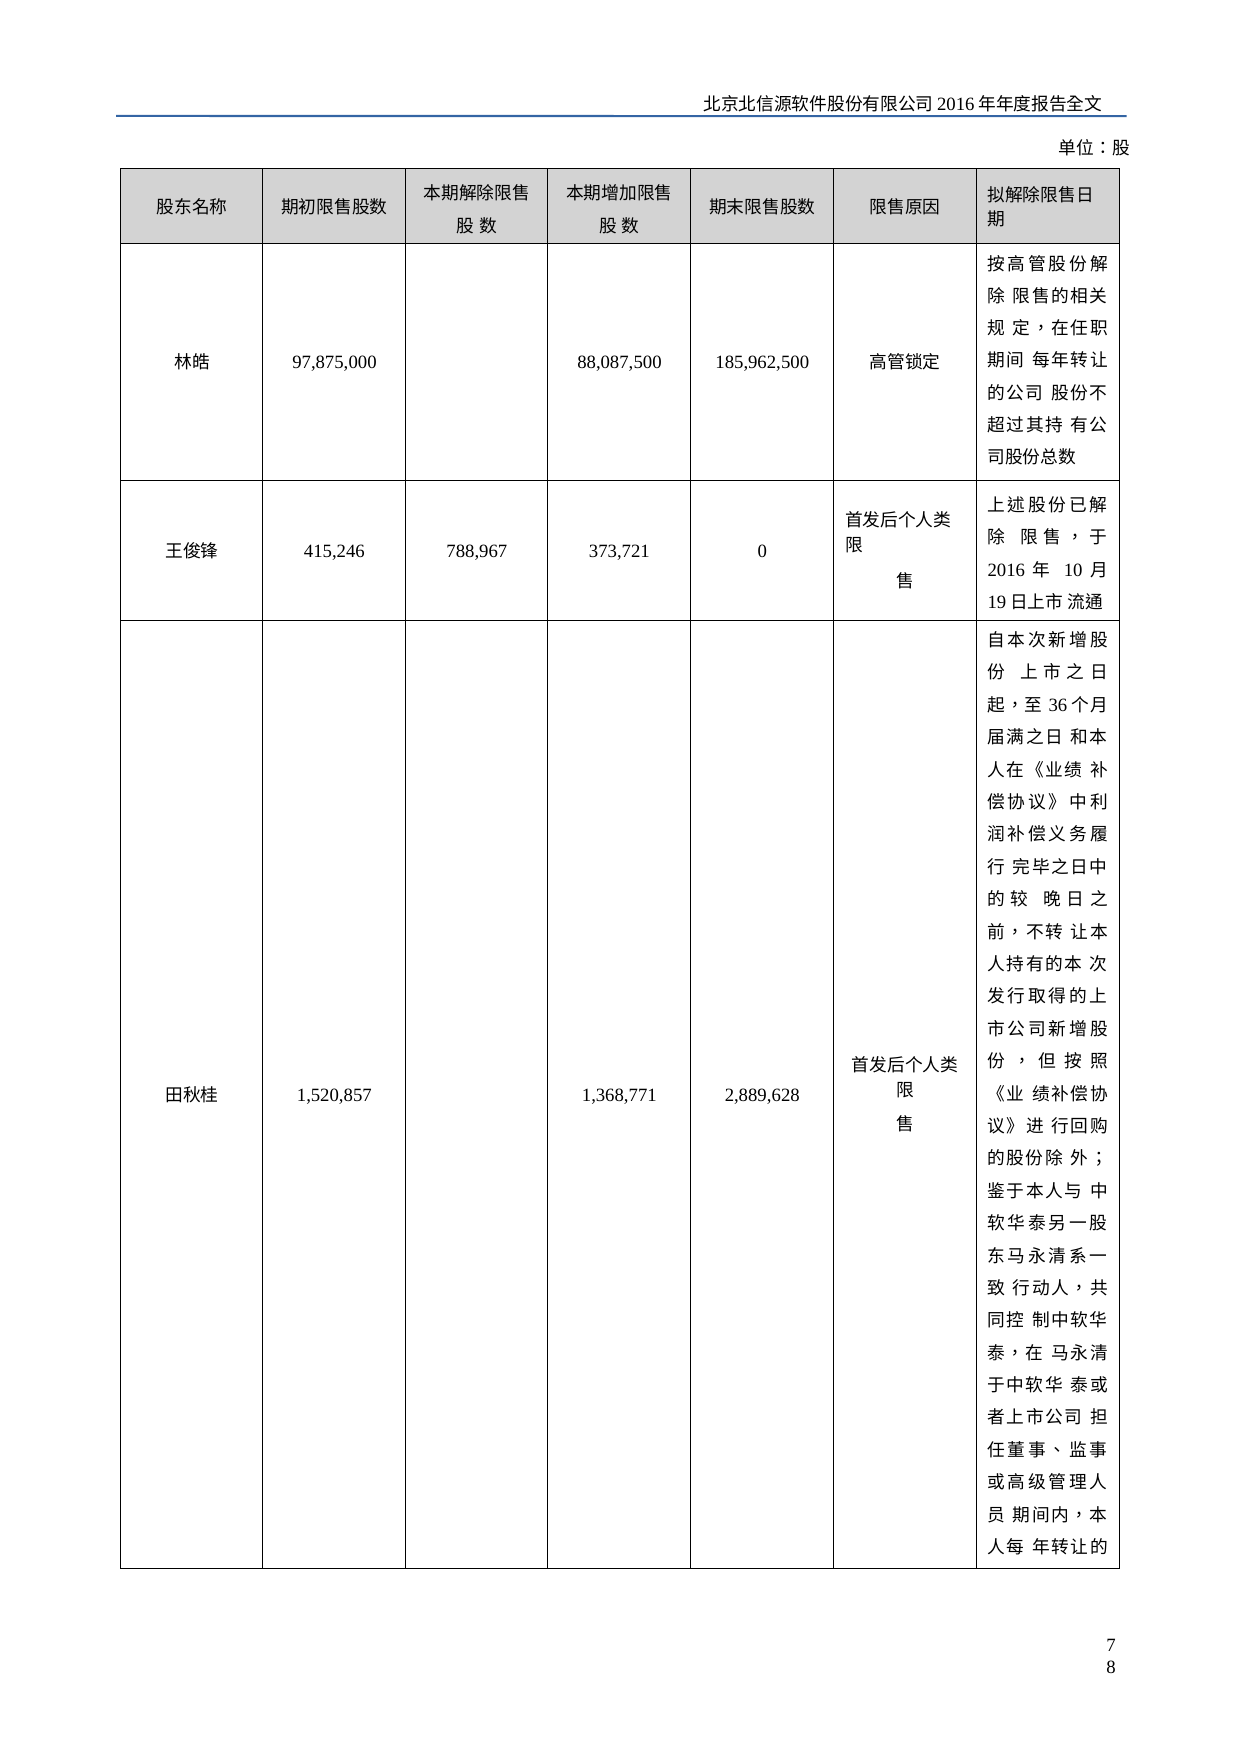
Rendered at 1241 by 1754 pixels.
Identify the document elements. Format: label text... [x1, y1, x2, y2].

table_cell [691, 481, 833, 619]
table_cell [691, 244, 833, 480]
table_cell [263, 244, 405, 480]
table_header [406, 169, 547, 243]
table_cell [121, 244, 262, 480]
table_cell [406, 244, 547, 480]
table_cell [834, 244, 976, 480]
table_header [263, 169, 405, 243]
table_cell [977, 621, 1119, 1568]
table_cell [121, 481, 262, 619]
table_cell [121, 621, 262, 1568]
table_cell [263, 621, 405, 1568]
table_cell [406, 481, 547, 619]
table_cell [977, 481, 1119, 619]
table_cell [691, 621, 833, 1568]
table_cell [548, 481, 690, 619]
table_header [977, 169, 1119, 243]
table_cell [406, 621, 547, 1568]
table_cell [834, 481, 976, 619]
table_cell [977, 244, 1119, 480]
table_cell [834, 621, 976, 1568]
text 单位：股 [110, 136, 1129, 160]
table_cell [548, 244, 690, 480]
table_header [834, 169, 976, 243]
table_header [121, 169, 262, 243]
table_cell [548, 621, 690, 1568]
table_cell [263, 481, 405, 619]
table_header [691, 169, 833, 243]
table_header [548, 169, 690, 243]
